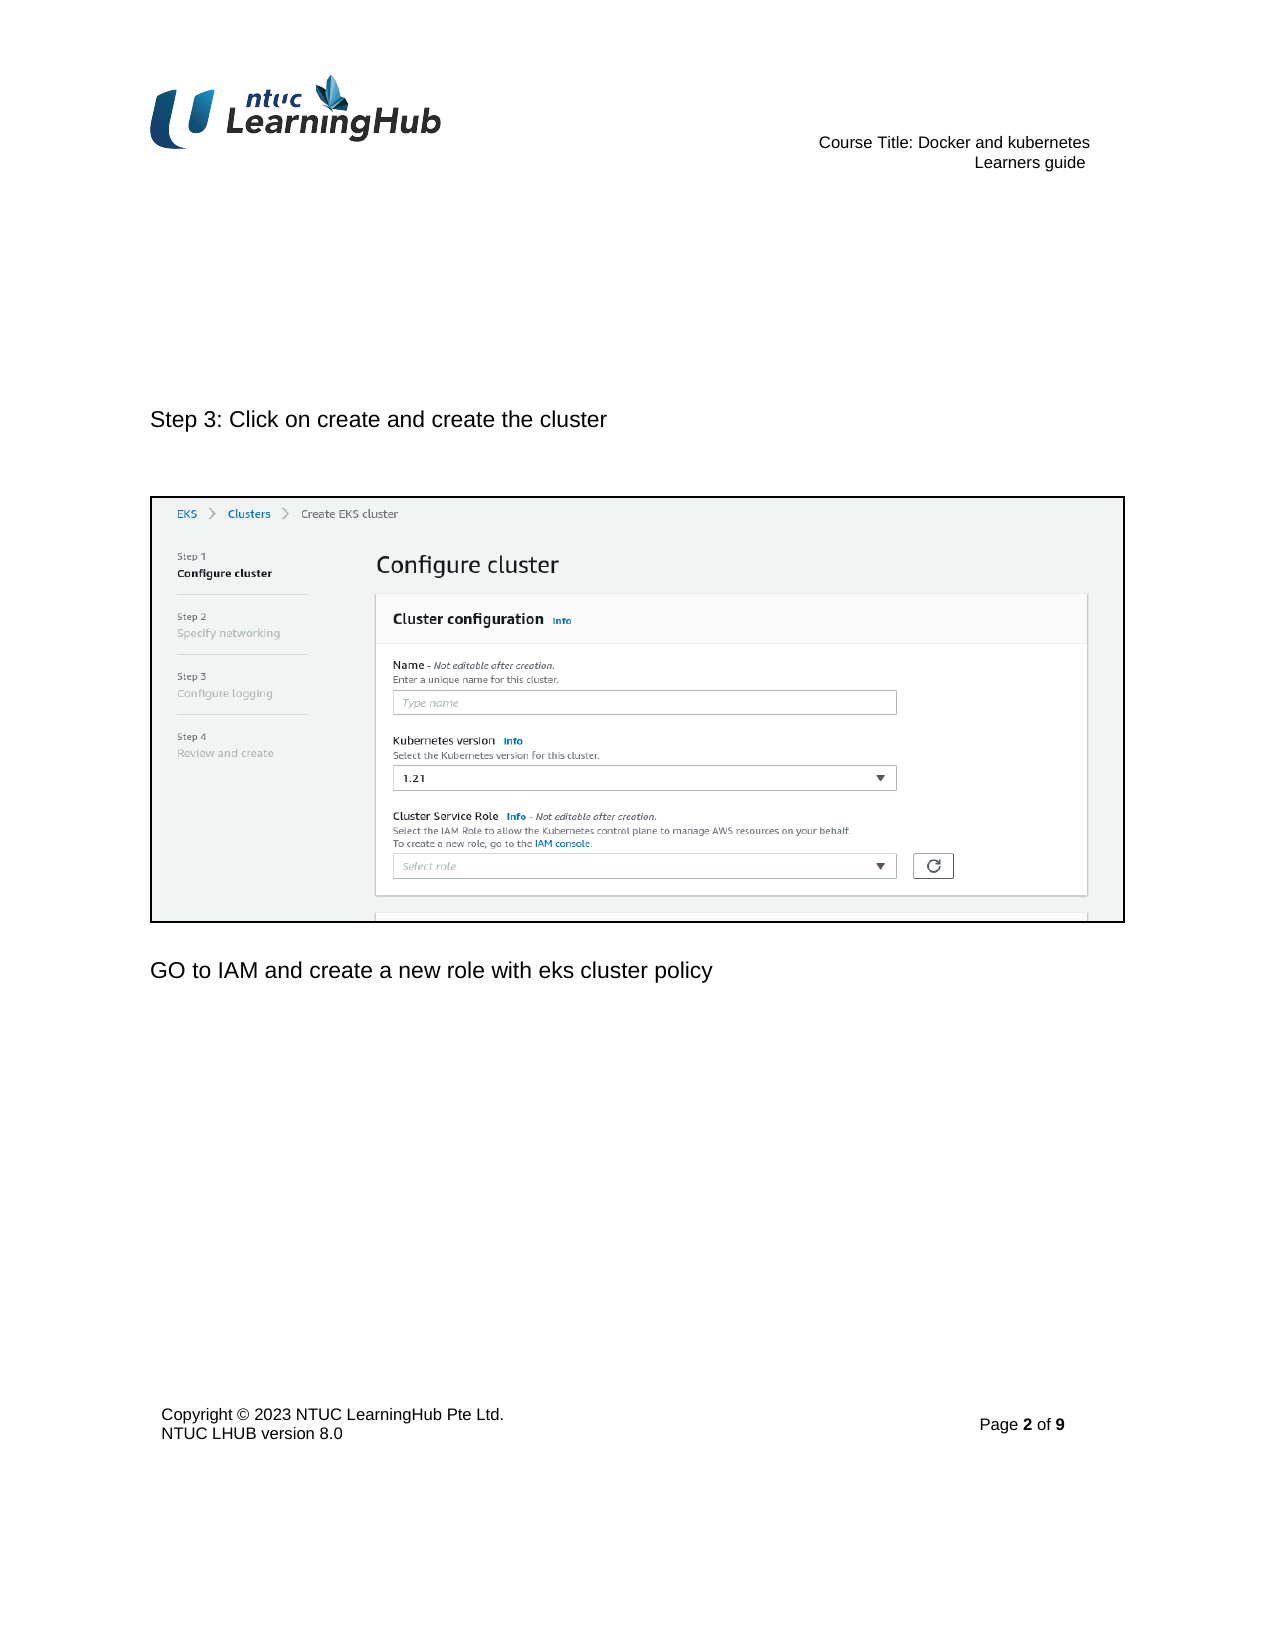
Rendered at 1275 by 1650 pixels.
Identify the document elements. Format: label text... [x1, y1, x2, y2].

picture [152, 498, 1123, 921]
picture [150, 75, 441, 149]
text GO to IAM and create a new role with eks cluster policy [150, 957, 1125, 984]
text Step 3: Click on create and create the cluster [150, 406, 1125, 432]
